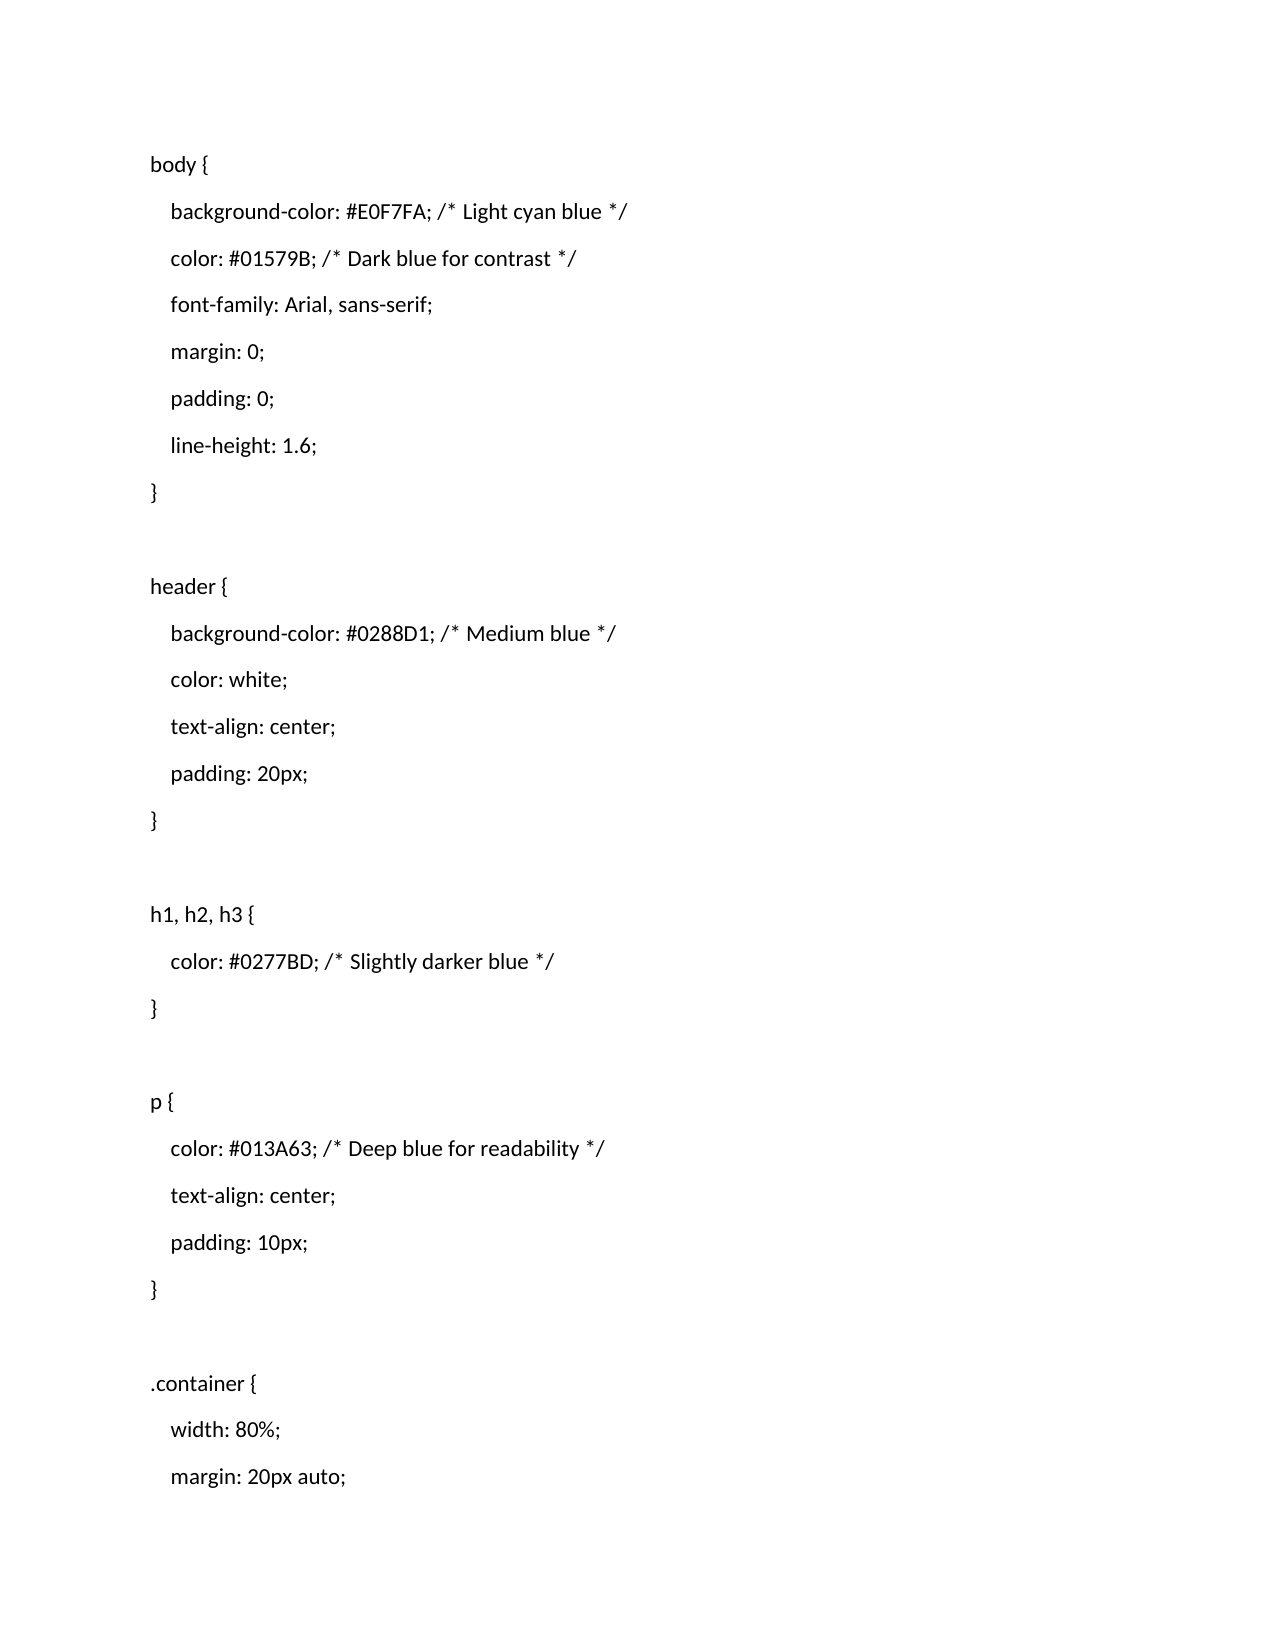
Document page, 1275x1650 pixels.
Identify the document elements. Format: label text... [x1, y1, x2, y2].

text padding: 20px; [150, 759, 1125, 787]
text } [150, 478, 1125, 506]
text background-color: #E0F7FA; /* Light cyan blue */ [150, 197, 1125, 225]
text color: white; [150, 666, 1125, 694]
text color: #013A63; /* Deep blue for readability */ [150, 1134, 1125, 1162]
text width: 80%; [150, 1416, 1125, 1444]
text text-align: center; [150, 712, 1125, 741]
text .container { [150, 1369, 1125, 1397]
text header { [150, 572, 1125, 600]
text text-align: center; [150, 1181, 1125, 1209]
text line-height: 1.6; [150, 431, 1125, 459]
text p { [150, 1087, 1125, 1116]
text h1, h2, h3 { [150, 900, 1125, 928]
text margin: 20px auto; [150, 1462, 1125, 1491]
text color: #0277BD; /* Slightly darker blue */ [150, 947, 1125, 975]
text padding: 0; [150, 384, 1125, 412]
text body { [150, 150, 1125, 178]
text } [150, 994, 1125, 1022]
text } [150, 806, 1125, 834]
text margin: 0; [150, 337, 1125, 366]
text padding: 10px; [150, 1228, 1125, 1256]
text background-color: #0288D1; /* Medium blue */ [150, 619, 1125, 647]
text font-family: Arial, sans-serif; [150, 291, 1125, 319]
text } [150, 1275, 1125, 1303]
text color: #01579B; /* Dark blue for contrast */ [150, 244, 1125, 272]
